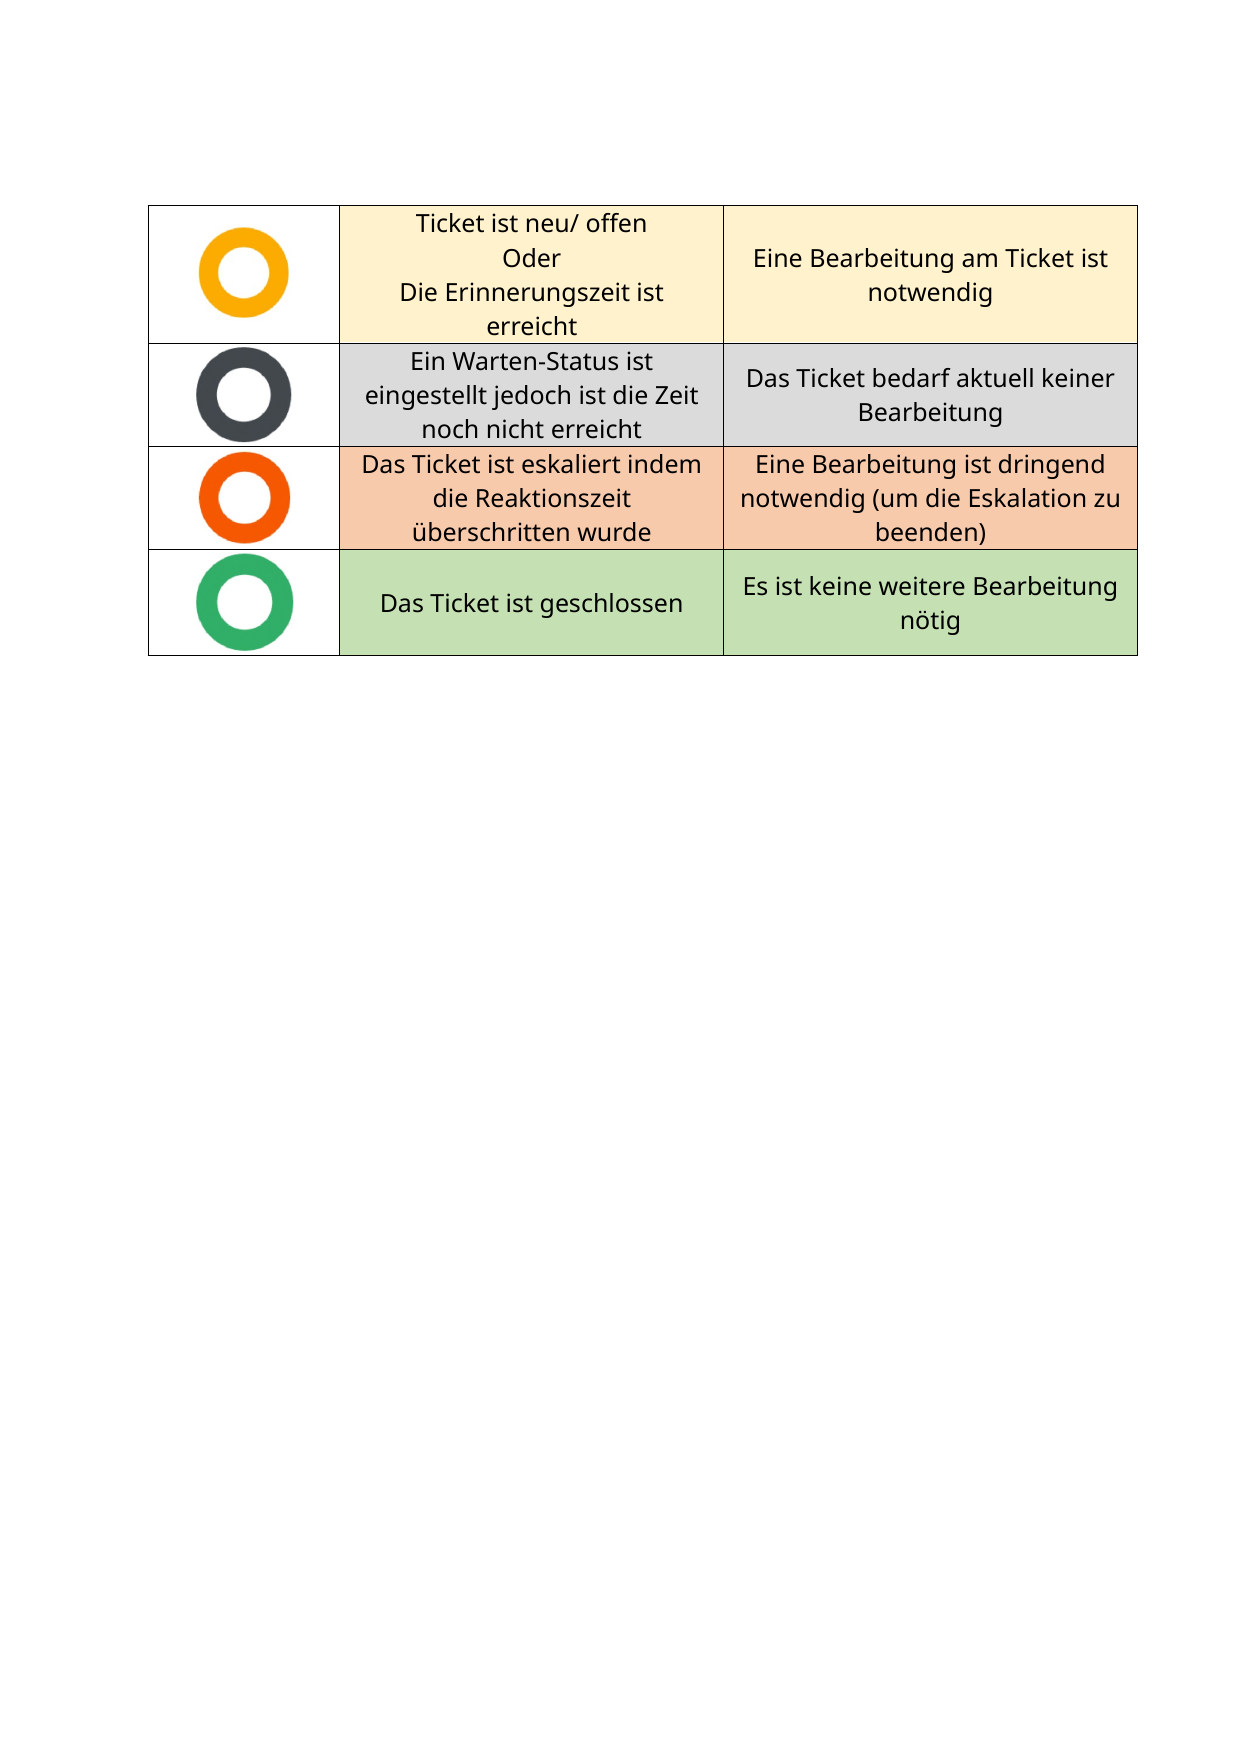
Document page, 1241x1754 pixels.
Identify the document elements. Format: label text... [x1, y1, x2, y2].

picture [195, 451, 292, 544]
table_header Eine Bearbeitung am Ticket ist notwendig [724, 206, 1137, 342]
table_header Ticket ist neu/ offen Oder Die Erinnerungszeit ist erreicht [340, 206, 723, 342]
table_cell Das Ticket ist eskaliert indem die Reaktionszeit überschritten wurde [340, 447, 723, 549]
picture [193, 551, 295, 654]
picture [195, 225, 293, 324]
table_header [149, 206, 339, 342]
table_cell [149, 550, 339, 655]
table_cell Das Ticket bedarf aktuell keiner Bearbeitung [724, 344, 1137, 446]
table_cell Es ist keine weitere Bearbeitung nötig [724, 550, 1137, 655]
picture [193, 345, 294, 444]
table_cell [149, 344, 339, 446]
table_cell Eine Bearbeitung ist dringend notwendig (um die Eskalation zu beenden) [724, 447, 1137, 549]
table_cell Ein Warten-Status ist eingestellt jedoch ist die Zeit noch nicht erreicht [340, 344, 723, 446]
table_cell Das Ticket ist geschlossen [340, 550, 723, 655]
table_cell [149, 447, 339, 549]
